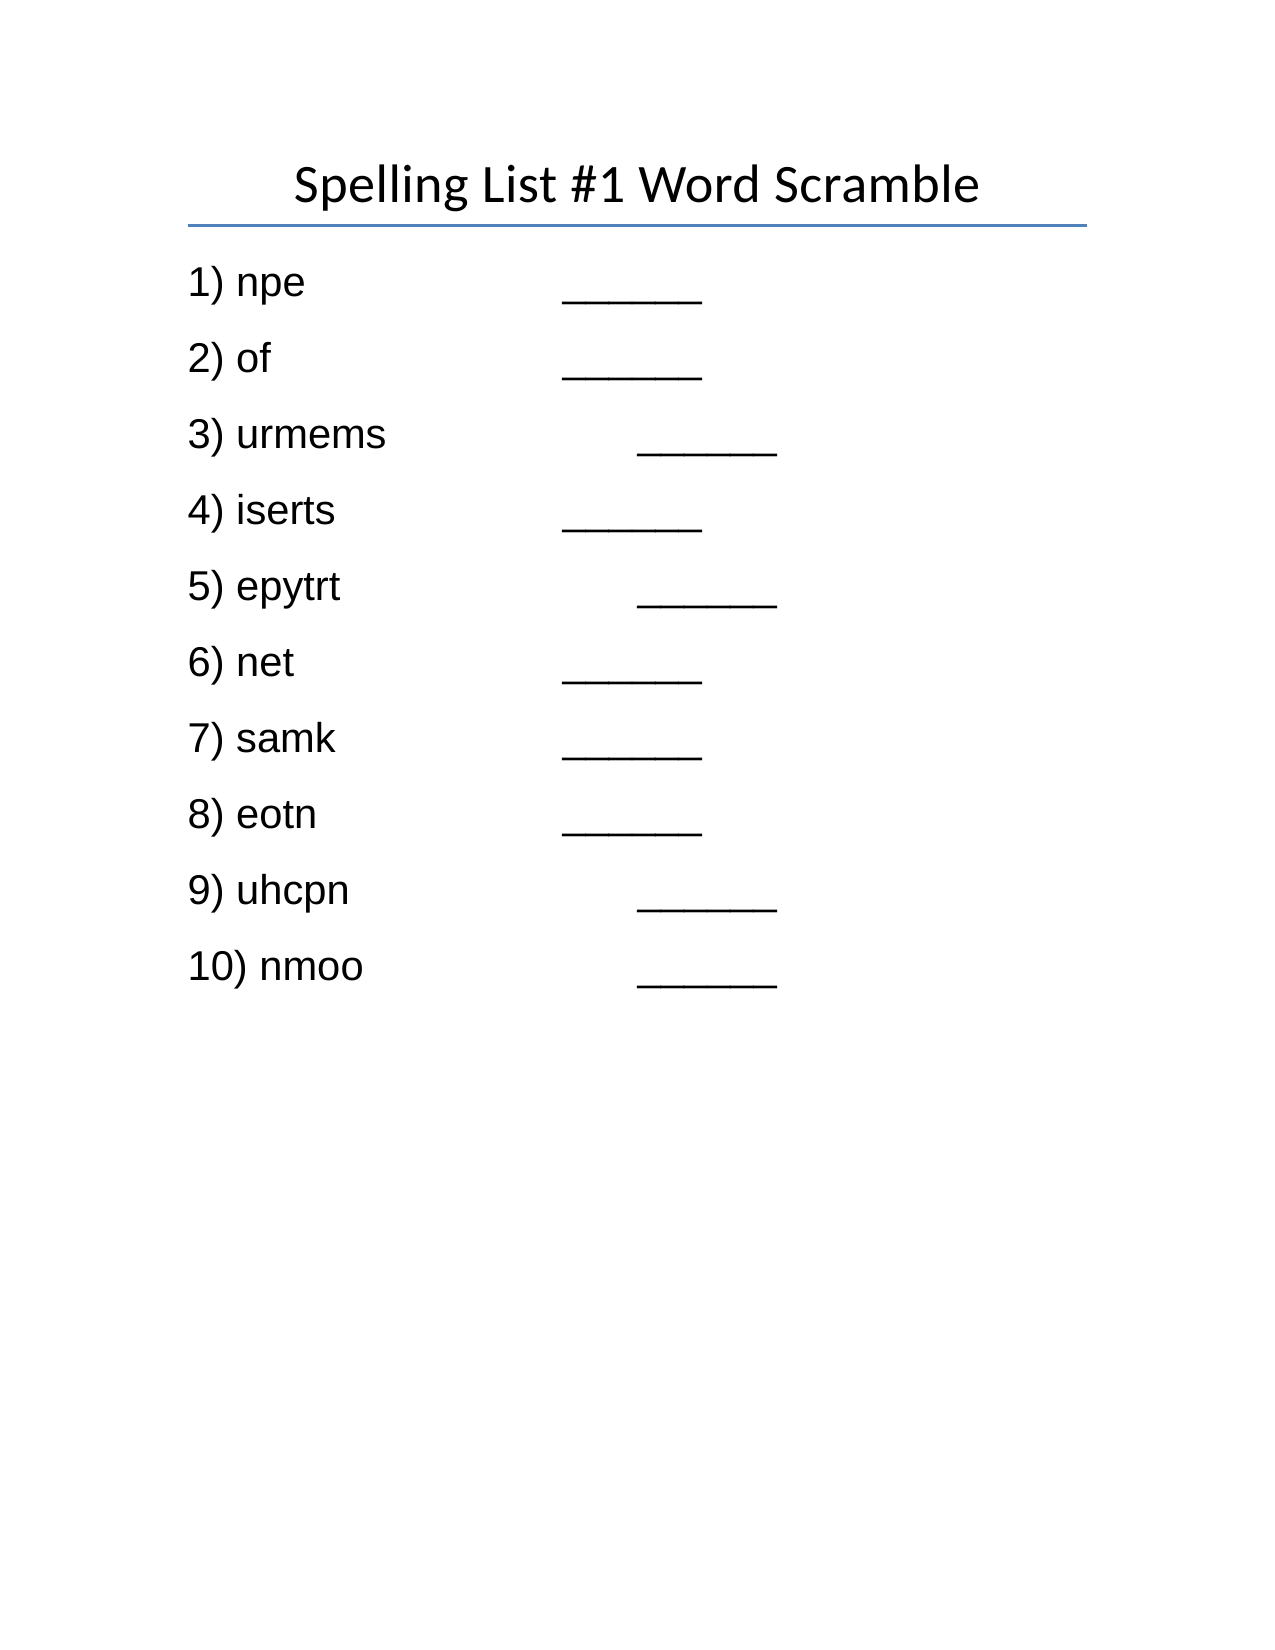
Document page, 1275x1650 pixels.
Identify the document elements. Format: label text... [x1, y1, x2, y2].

text 10) nmoo ______ [187, 941, 1087, 989]
text 7) samk ______ [187, 713, 1087, 761]
text 9) uhcpn ______ [187, 865, 1087, 913]
text 4) iserts ______ [187, 486, 1087, 533]
text 6) net ______ [187, 637, 1087, 685]
text 1) npe ______ [187, 258, 1087, 306]
text 2) of ______ [187, 334, 1087, 382]
title Spelling List #1 Word Scramble [187, 150, 1087, 227]
text 3) urmems ______ [187, 410, 1087, 458]
text 5) epytrt ______ [187, 562, 1087, 609]
text 8) eotn ______ [187, 789, 1087, 837]
